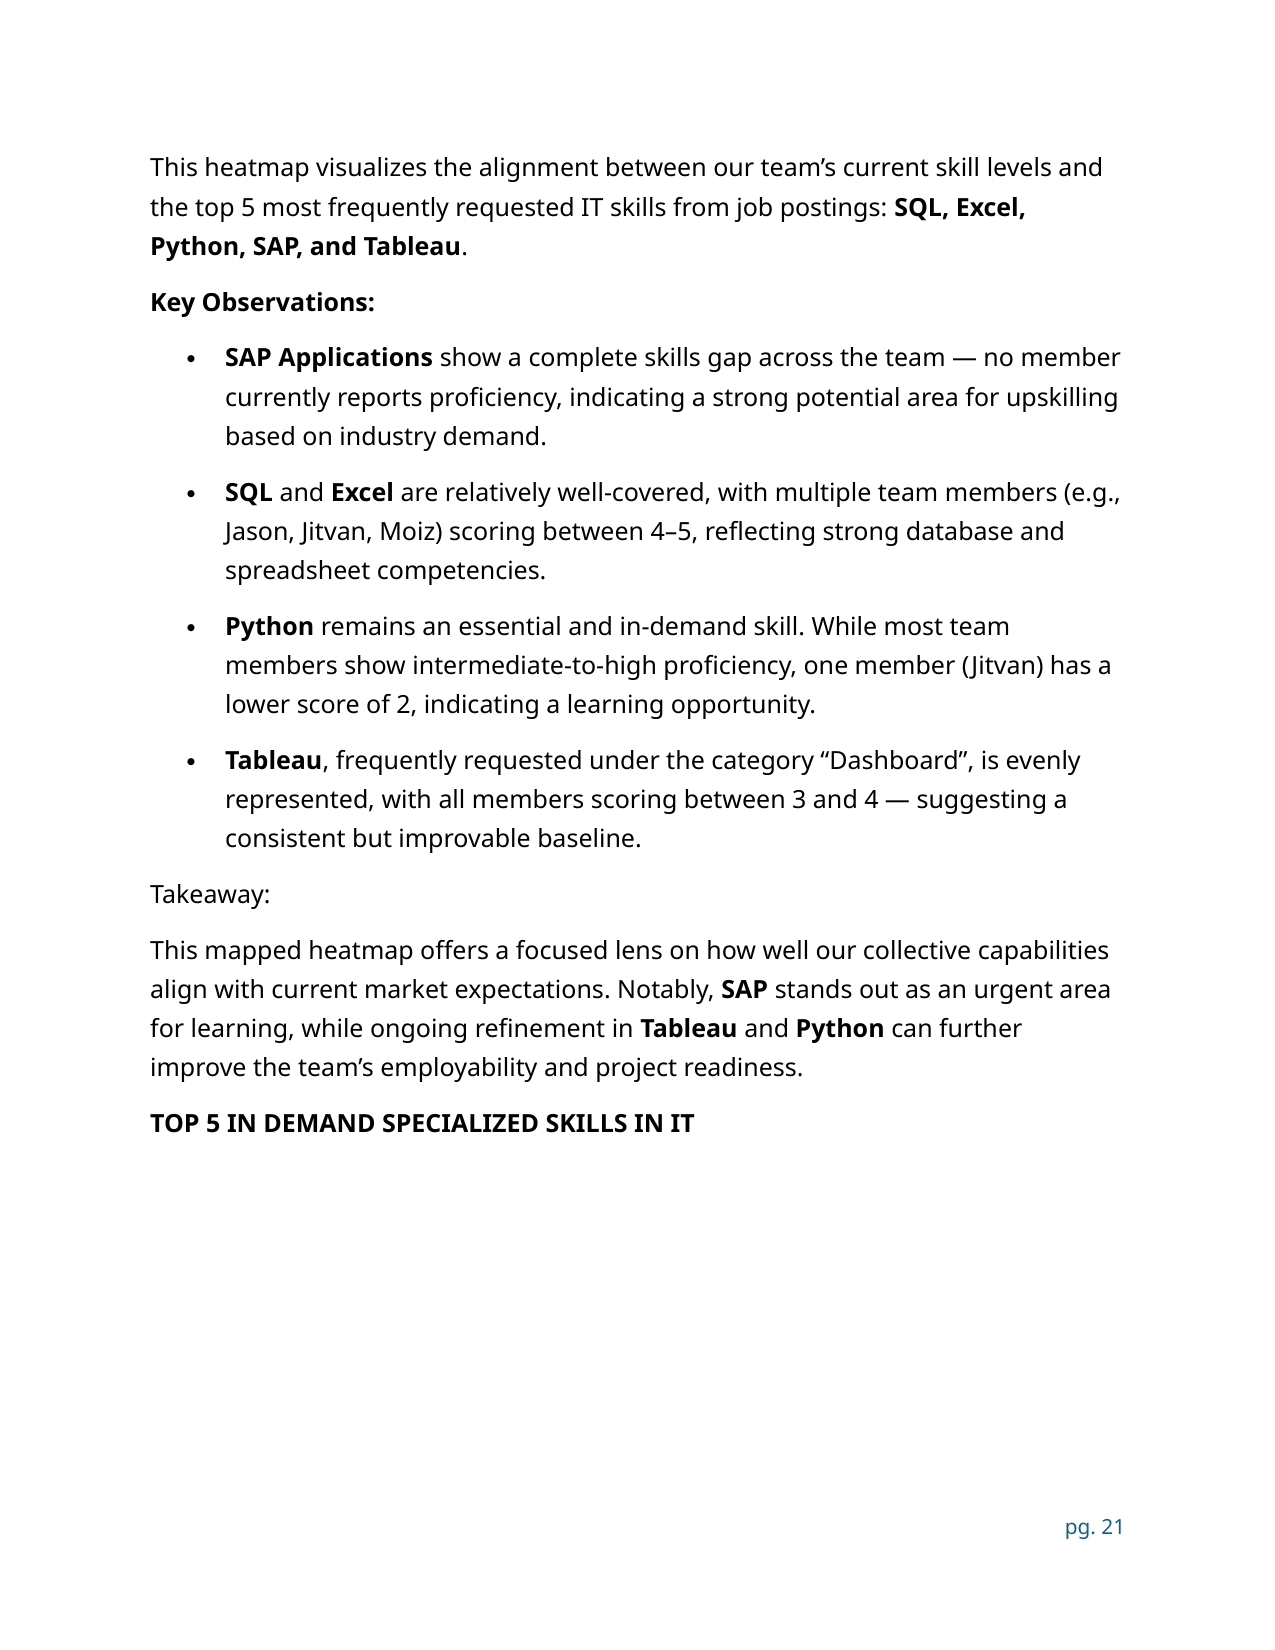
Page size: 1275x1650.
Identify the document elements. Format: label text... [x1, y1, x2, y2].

list SAP Applications show a complete skills gap across the team — no member currently reports proficiency, indicating a strong potential area for upskilling based on industry demand. [187, 340, 1125, 452]
text This heatmap visualizes the alignment between our team’s current skill levels and the top 5 most frequently requested IT skills from job postings: SQL, Excel, Python, SAP, and Tableau. [150, 150, 1125, 262]
list Python remains an essential and in-demand skill. While most team members show intermediate-to-high proficiency, one member (Jitvan) has a lower score of 2, indicating a learning opportunity. [187, 608, 1125, 721]
list SQL and Excel are relatively well-covered, with multiple team members (e.g., Jason, Jitvan, Moiz) scoring between 4–5, reflecting strong database and spreadsheet competencies. [187, 474, 1125, 587]
text TOP 5 IN DEMAND SPECIALIZED SKILLS IN IT [150, 1106, 1125, 1140]
text This mapped heatmap offers a focused lens on how well our collective capabilities align with current market expectations. Notably, SAP stands out as an urgent area for learning, while ongoing refinement in Tableau and Python can further improve the team’s employability and project readiness. [150, 932, 1125, 1084]
list Tableau, frequently requested under the category “Dashboard”, is evenly represented, with all members scoring between 3 and 4 — suggesting a consistent but improvable baseline. [187, 742, 1125, 855]
text Key Observations: [150, 284, 1125, 318]
text Takeaway: [150, 877, 1125, 911]
